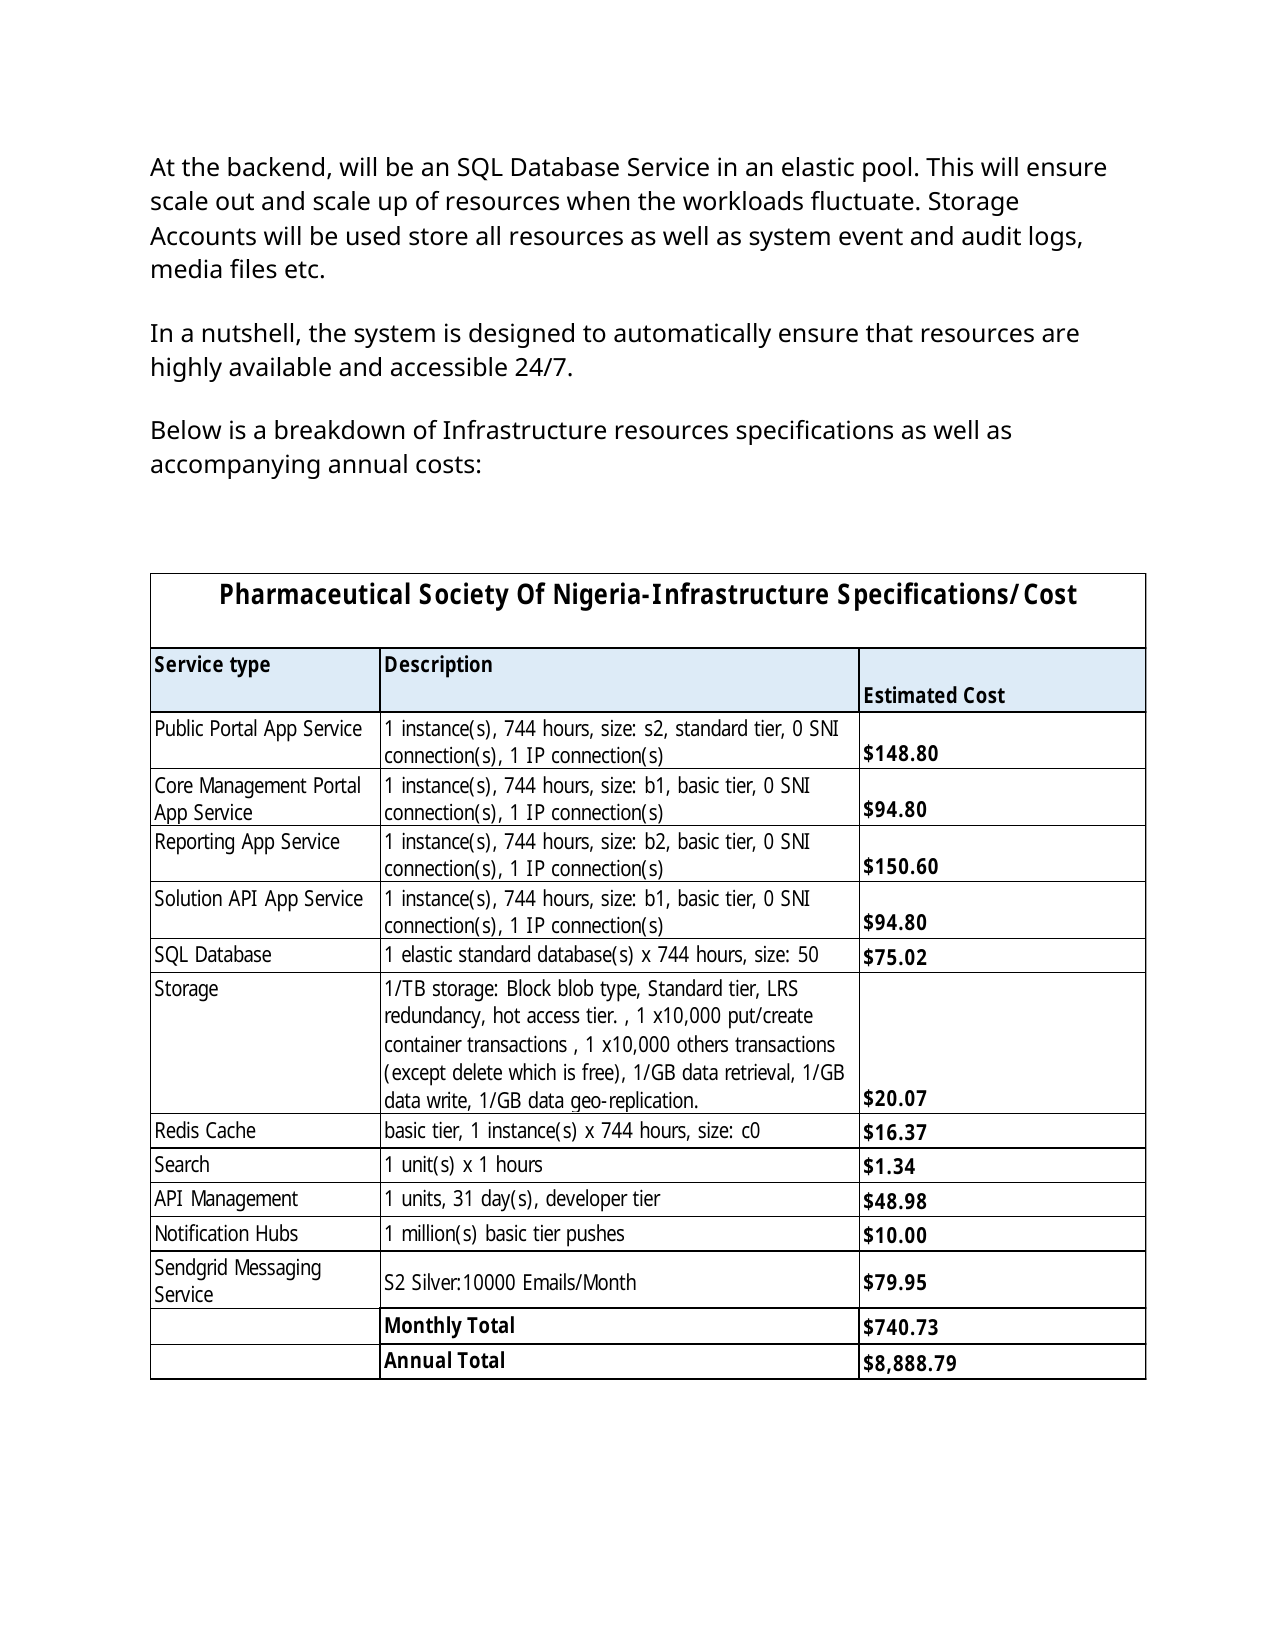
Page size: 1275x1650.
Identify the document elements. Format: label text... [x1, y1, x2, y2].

text Below is a breakdown of Infrastructure resources specifications as well as accompanying annual costs: [150, 413, 1125, 481]
text In a nutshell, the system is designed to automatically ensure that resources are highly available and accessible 24/7. [150, 315, 1125, 383]
text At the backend, will be an SQL Database Service in an elastic pool. This will ensure scale out and scale up of resources when the workloads fluctuate. Storage Accounts will be used store all resources as well as system event and audit logs, media files etc. [150, 150, 1125, 286]
